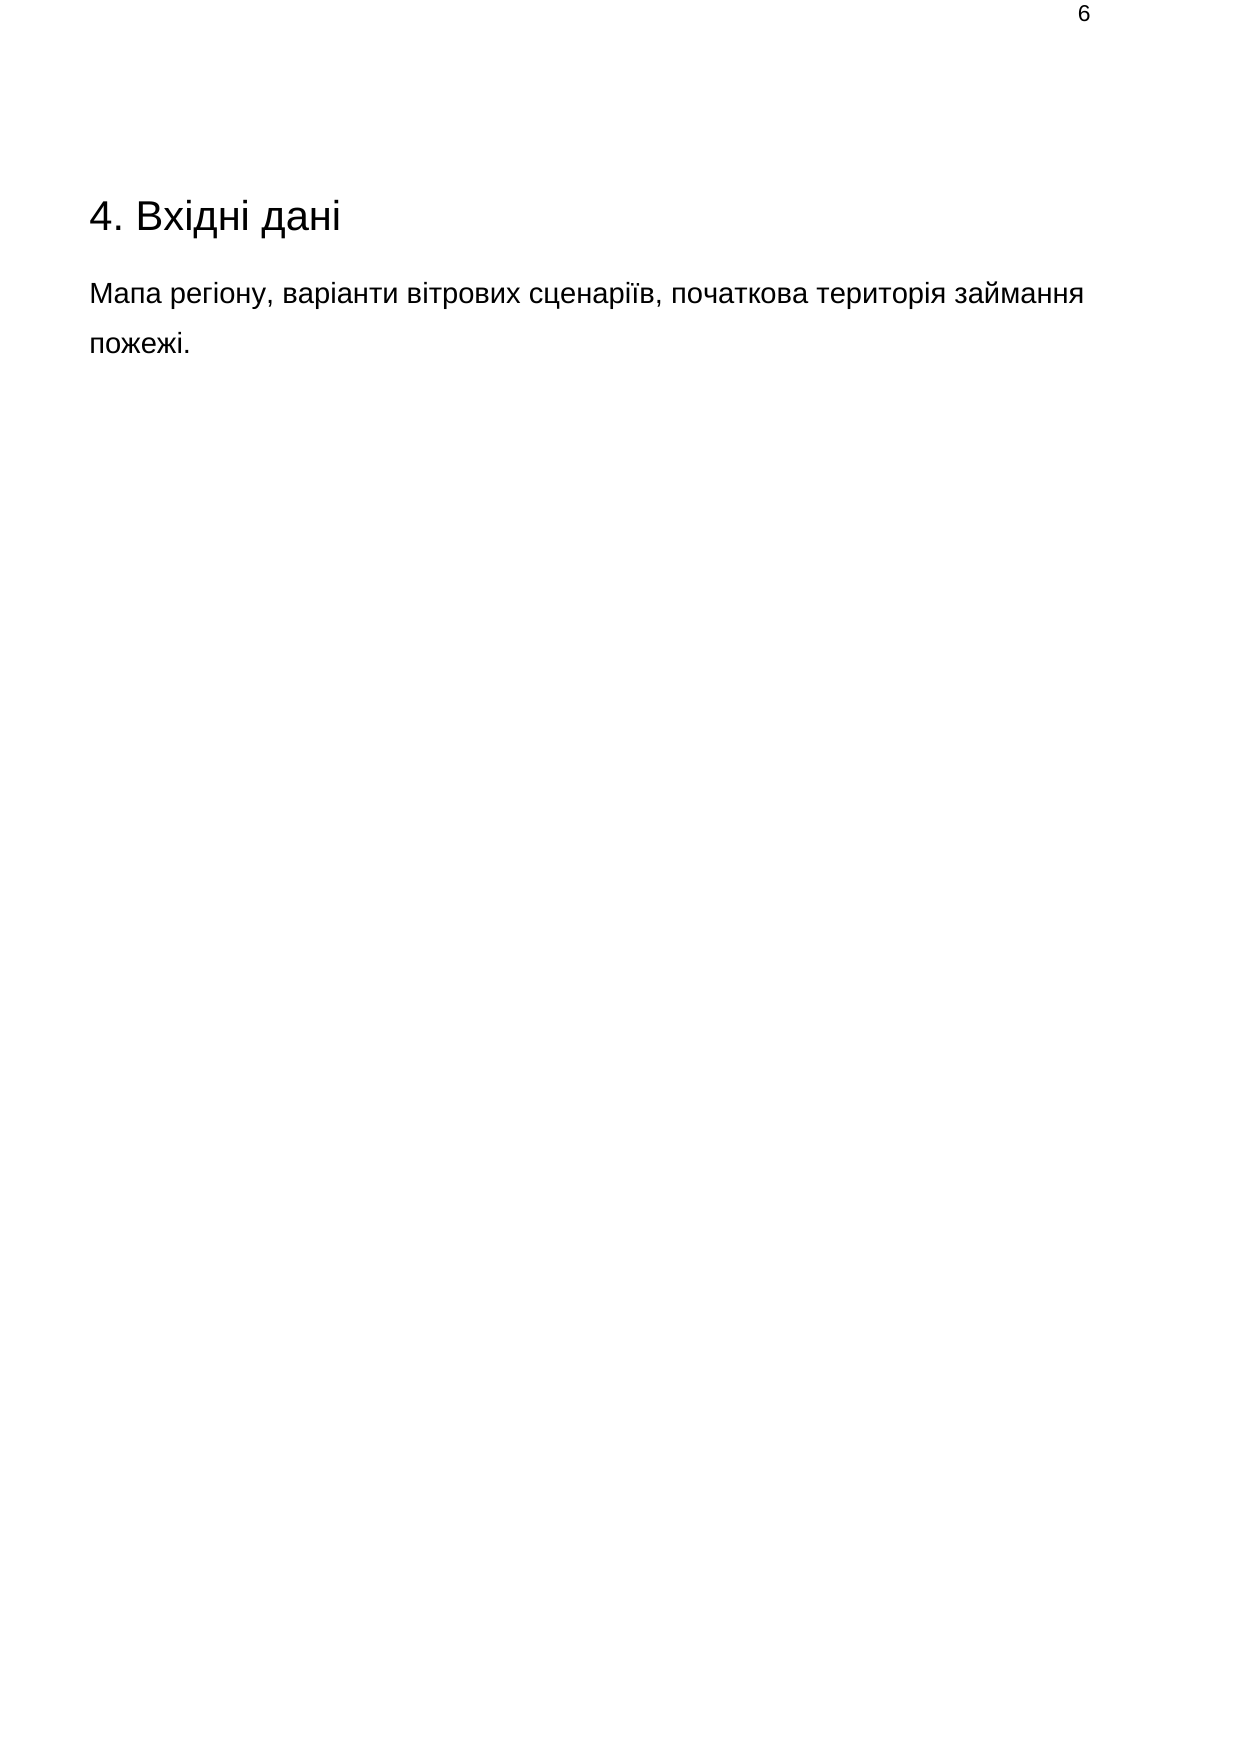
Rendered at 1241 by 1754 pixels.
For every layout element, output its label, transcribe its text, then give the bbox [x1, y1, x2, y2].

subtitle 4. Вхідні дані [89, 192, 1090, 239]
text Мапа регіону, варіанти вітрових сценаріїв, початкова територія займання пожежі. [89, 276, 1090, 360]
